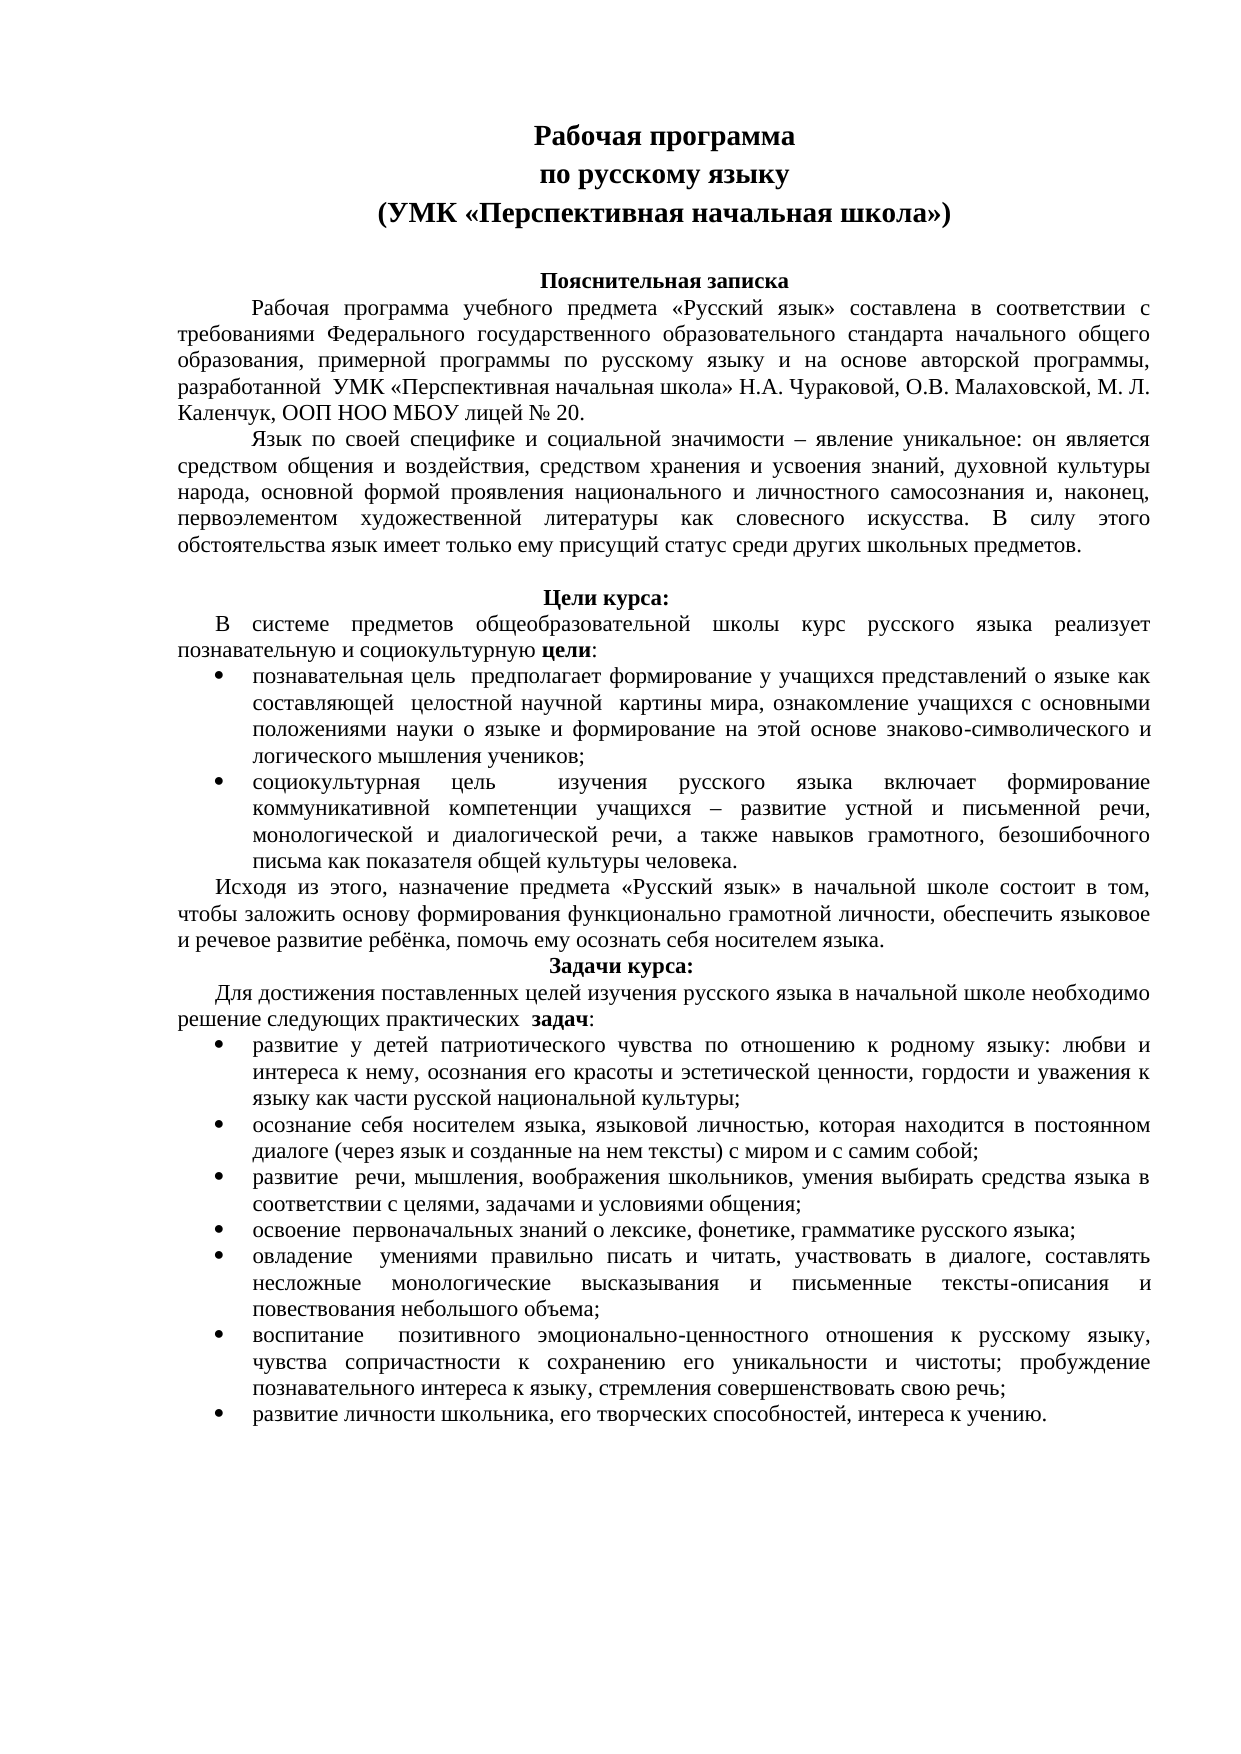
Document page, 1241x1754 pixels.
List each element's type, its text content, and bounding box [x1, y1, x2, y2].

list овладение умениями правильно писать и читать, участвовать в диалоге, составлять несложные монологические высказывания и письменные тексты-описания и повествования небольшого объема; [215, 1242, 1152, 1321]
text Рабочая программа [177, 118, 1152, 152]
list осознание себя носителем языка, языковой личностью, которая находится в постоянном диалоге (через язык и созданные на нем тексты) с миром и с самим собой; [215, 1111, 1152, 1163]
list воспитание позитивного эмоционально-ценностного отношения к русскому языку, чувства сопричастности к сохранению его уникальности и чистоты; пробуждение познавательного интереса к языку, стремления совершенствовать свою речь; [215, 1321, 1152, 1401]
list развитие речи, мышления, воображения школьников, умения выбирать средства языка в соответствии с целями, задачами и условиями общения; [215, 1163, 1152, 1216]
text Рабочая программа учебного предмета «Русский язык» составлена в соответствии с требованиями Федерального государственного образовательного стандарта начального общего образования, примерной программы по русскому языку и на основе авторской программы, разработанной УМК «Перспективная начальная школа» Н.А. Чураковой, О.В. Малаховской, М. Л. Каленчук, ООП НОО МБОУ лицей № 20. [177, 294, 1152, 425]
list освоение первоначальных знаний о лексике, фонетике, грамматике русского языка; [215, 1216, 1152, 1242]
text В системе предметов общеобразовательной школы курс русского языка реализует познавательную и социокультурную цели: [177, 610, 1152, 663]
list социокультурная цель изучения русского языка включает формирование коммуникативной компетенции учащихся – развитие устной и письменной речи, монологической и диалогической речи, а также навыков грамотного, безошибочного письма как показателя общей культуры человека. [215, 768, 1152, 873]
list развитие у детей патриотического чувства по отношению к родному языку: любви и интереса к нему, осознания его красоты и эстетической ценности, гордости и уважения к языку как части русской национальной культуры; [215, 1032, 1152, 1111]
text Пояснительная записка [177, 267, 1152, 294]
text Исходя из этого, назначение предмета «Русский язык» в начальной школе состоит в том, чтобы заложить основу формирования функционально грамотной личности, обеспечить языковое и речевое развитие ребёнка, помочь ему осознать себя носителем языка. [177, 873, 1152, 952]
list познавательная цель предполагает формирование у учащихся представлений о языке как составляющей целостной научной картины мира, ознакомление учащихся с основными положениями науки о языке и формирование на этой основе знаково-символического и логического мышления учеников; [215, 663, 1152, 768]
text по русскому языку [177, 157, 1152, 190]
text Цели курса: [177, 583, 1152, 610]
text Для достижения поставленных целей изучения русского языка в начальной школе необходимо решение следующих практических задач: [177, 979, 1152, 1032]
list развитие личности школьника, его творческих способностей, интереса к учению. [215, 1401, 1152, 1427]
text Язык по своей специфике и социальной значимости – явление уникальное: он является средством общения и воздействия, средством хранения и усвоения знаний, духовной культуры народа, основной формой проявления национального и личностного самосознания и, наконец, первоэлементом художественной литературы как словесного искусства. В силу этого обстоятельства язык имеет только ему присущий статус среди других школьных предметов. [177, 425, 1152, 557]
text (УМК «Перспективная начальная школа») [177, 195, 1152, 229]
text Задачи курса: [177, 952, 1152, 979]
